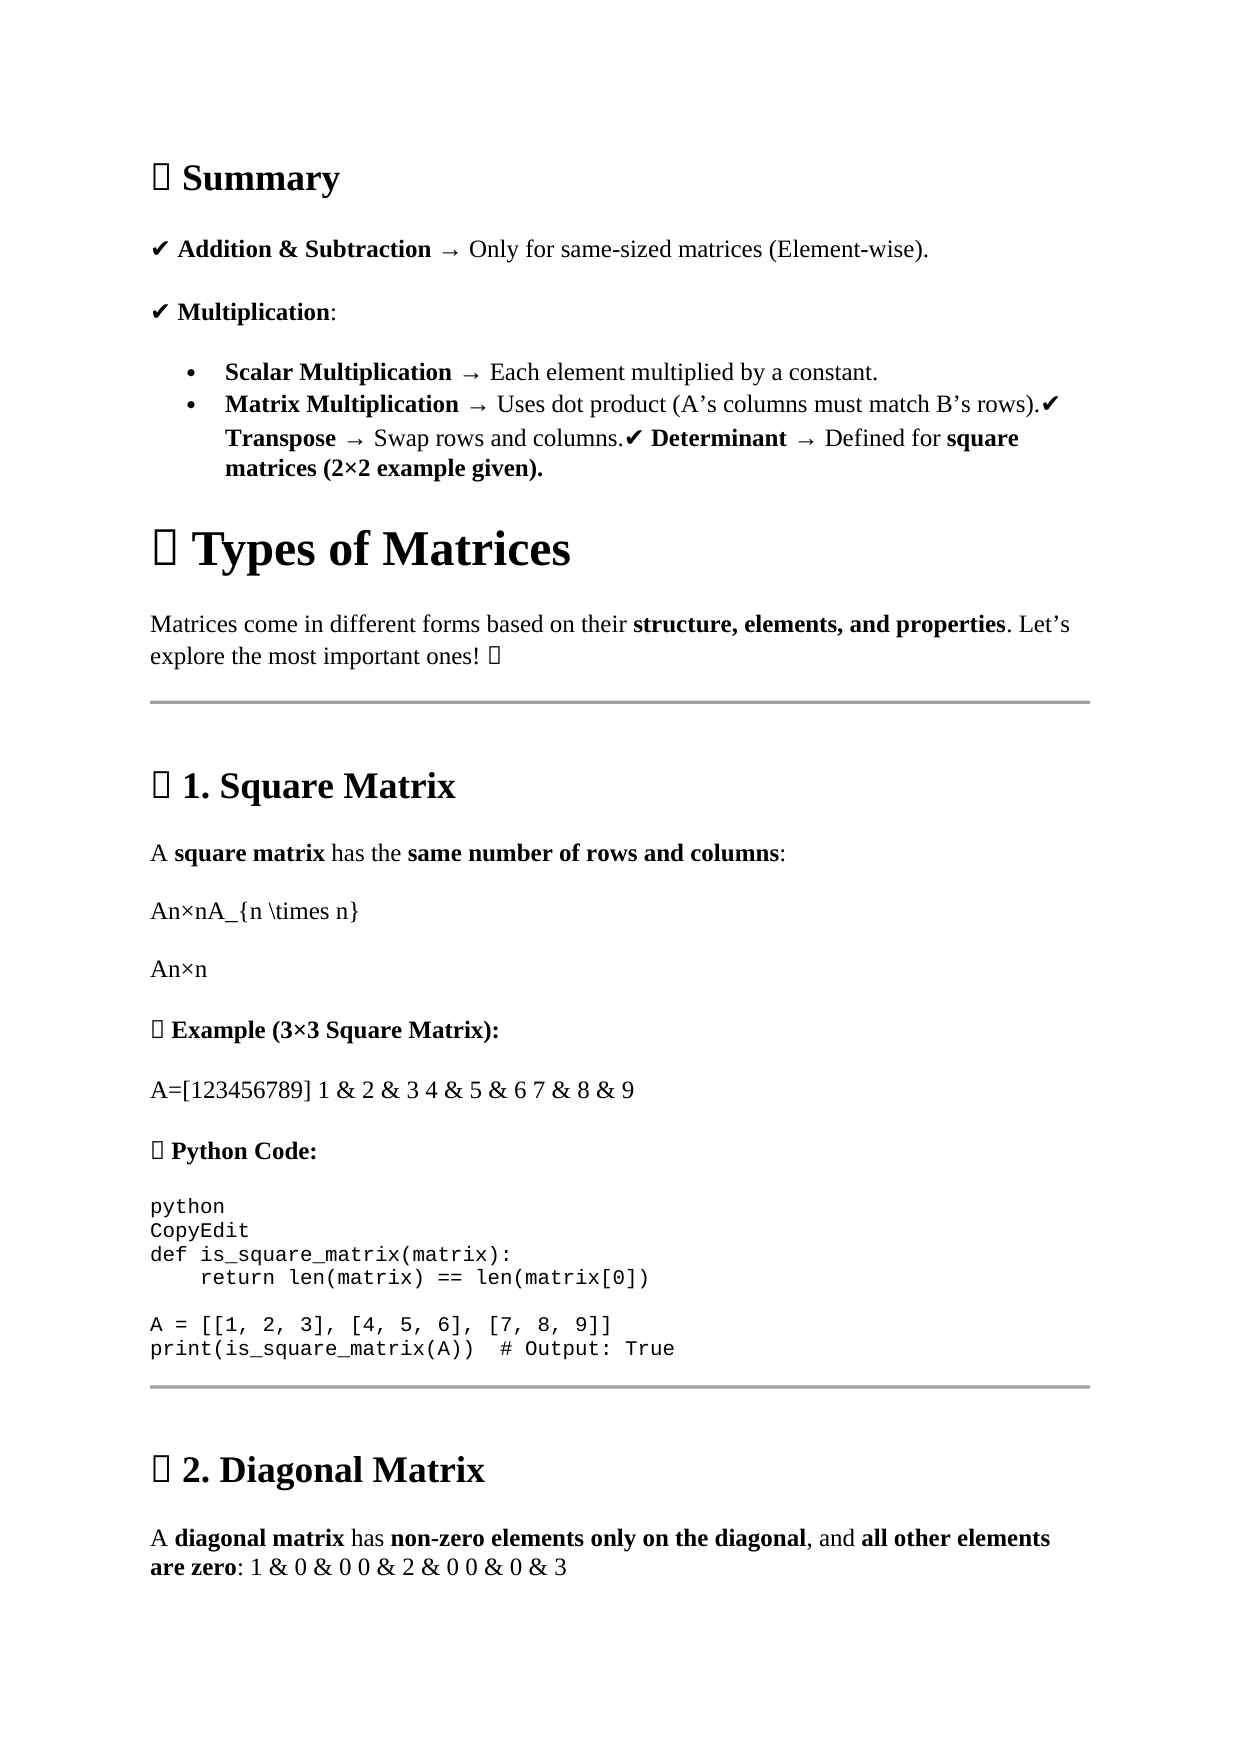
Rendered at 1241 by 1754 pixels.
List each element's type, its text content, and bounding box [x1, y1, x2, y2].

text return len(matrix) == len(matrix[0]) [150, 1267, 1090, 1291]
list Scalar Multiplication → Each element multiplied by a constant. [187, 357, 1090, 385]
text An×n [150, 954, 1090, 983]
text A diagonal matrix has non-zero elements only on the diagonal, and all other elements are zero: 1 & 0 & 0 0 & 2 & 0 0 & 0 & 3 [150, 1523, 1090, 1580]
text def is_square_matrix(matrix): [150, 1243, 1090, 1267]
text An×nA_{n \times n} [150, 896, 1090, 925]
text python [150, 1196, 1090, 1220]
list Matrix Multiplication → Uses dot product (A’s columns must match B’s rows).✔ Transpose → Swap rows and columns.✔ Determinant → Defined for square matrices (2×2 example given). [187, 385, 1090, 482]
text 🔹 Python Code: [150, 1133, 1090, 1167]
text ✅ Example (3×3 Square Matrix): [150, 1012, 1090, 1046]
text CopyEdit [150, 1220, 1090, 1243]
text A = [[1, 2, 3], [4, 5, 6], [7, 8, 9]] [150, 1314, 1090, 1338]
text 📌 Types of Matrices [150, 511, 1090, 579]
text A square matrix has the same number of rows and columns: [150, 838, 1090, 867]
text 🚀 Summary [150, 150, 1090, 201]
text ✔ Addition & Subtraction → Only for same-sized matrices (Element-wise). [150, 230, 1090, 264]
text 🔹 1. Square Matrix [150, 758, 1090, 809]
text A=[123456789] 1 & 2 & 3 4 & 5 & 6 7 & 8 & 9 [150, 1075, 1090, 1104]
text print(is_square_matrix(A)) # Output: True [150, 1338, 1090, 1362]
text ✔ Multiplication: [150, 293, 1090, 327]
text Matrices come in different forms based on their structure, elements, and properties. Let’s explore the most important ones! 🚀 [150, 609, 1090, 672]
text 🔹 2. Diagonal Matrix [150, 1443, 1090, 1494]
